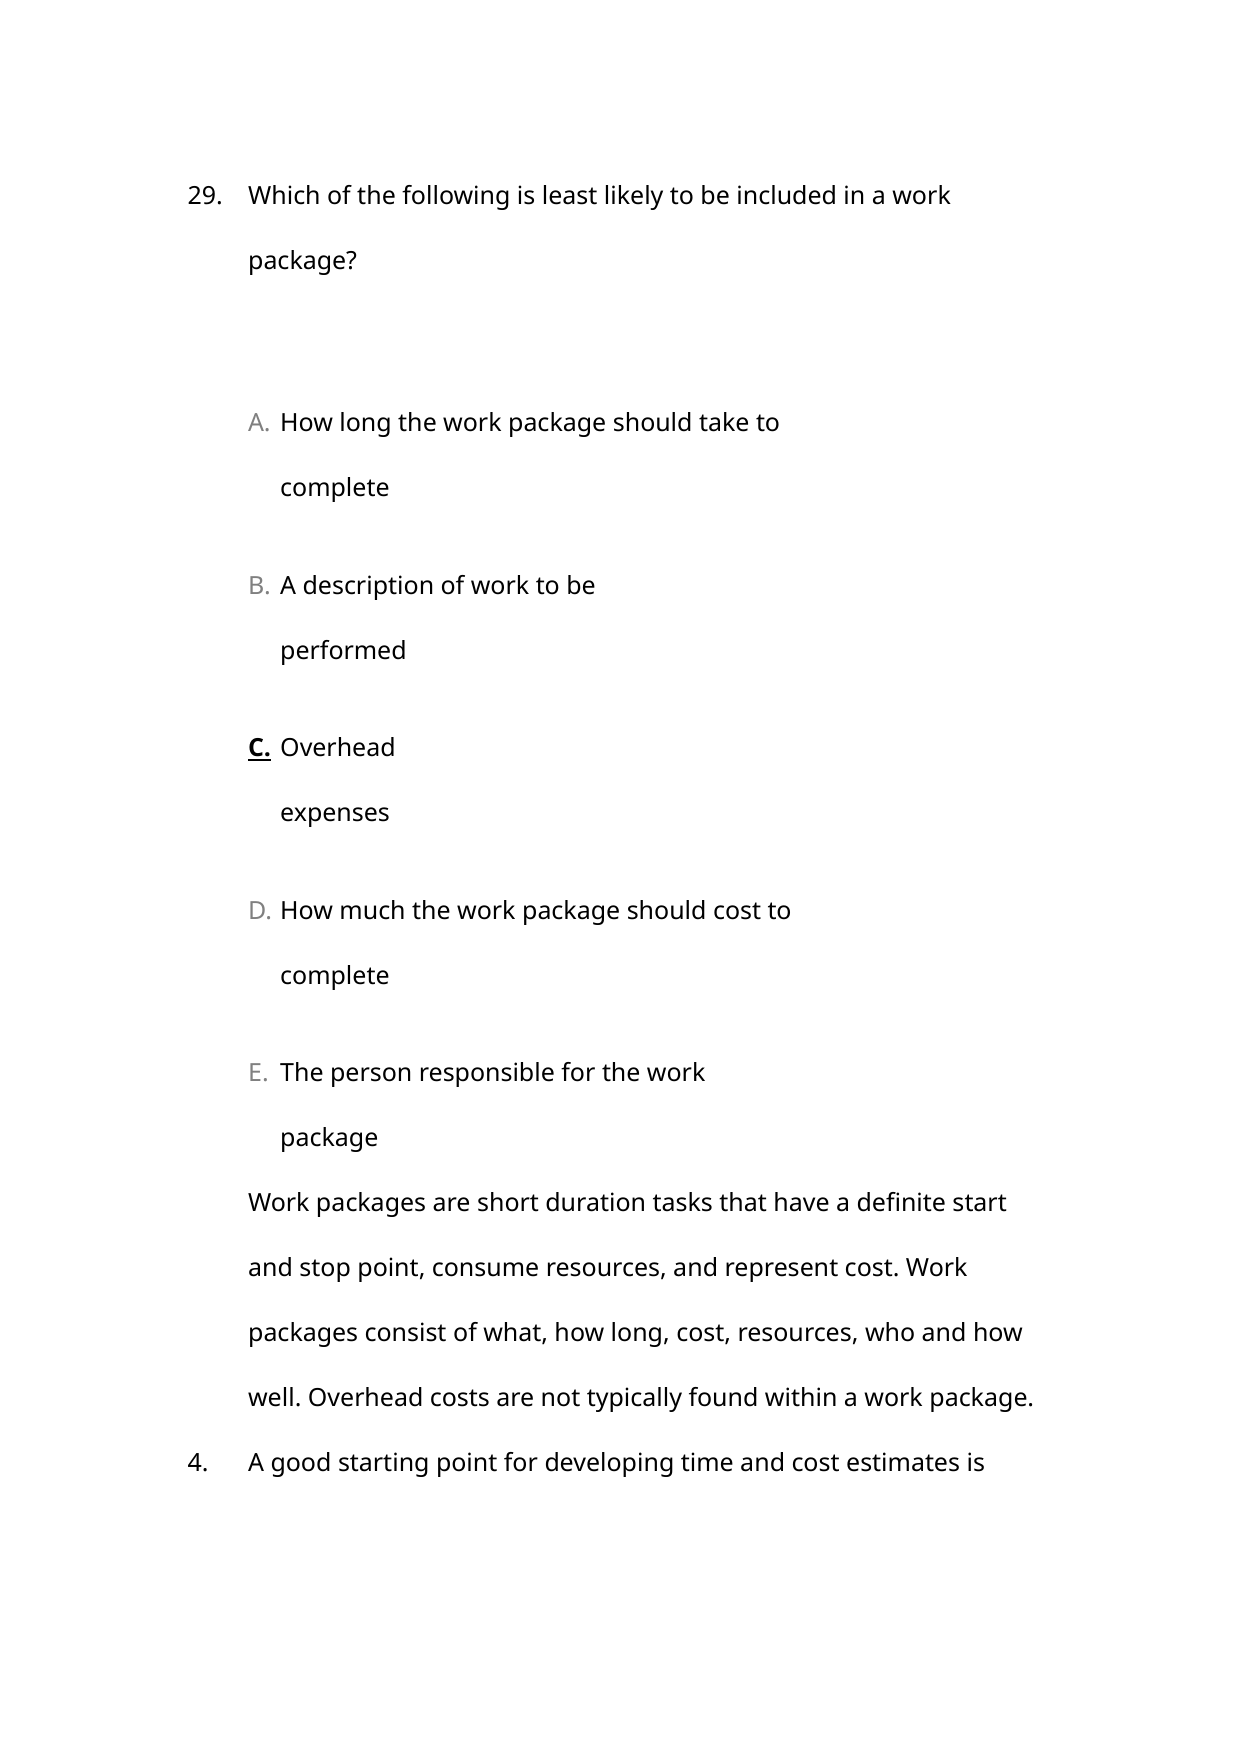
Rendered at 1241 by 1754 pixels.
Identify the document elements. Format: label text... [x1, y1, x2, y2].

table_cell Which of the following is least likely to be included in a work package? Work packages are short duration tasks that have a definite start and stop point, consume resources, and represent cost. Work packages consist of what, how long, cost, resources, who and how well. Overhead costs are not typically found within a work package. [248, 162, 1053, 1429]
table_cell 4. [188, 1430, 248, 1592]
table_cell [248, 1430, 1053, 1592]
table_cell 29. [188, 162, 248, 1429]
